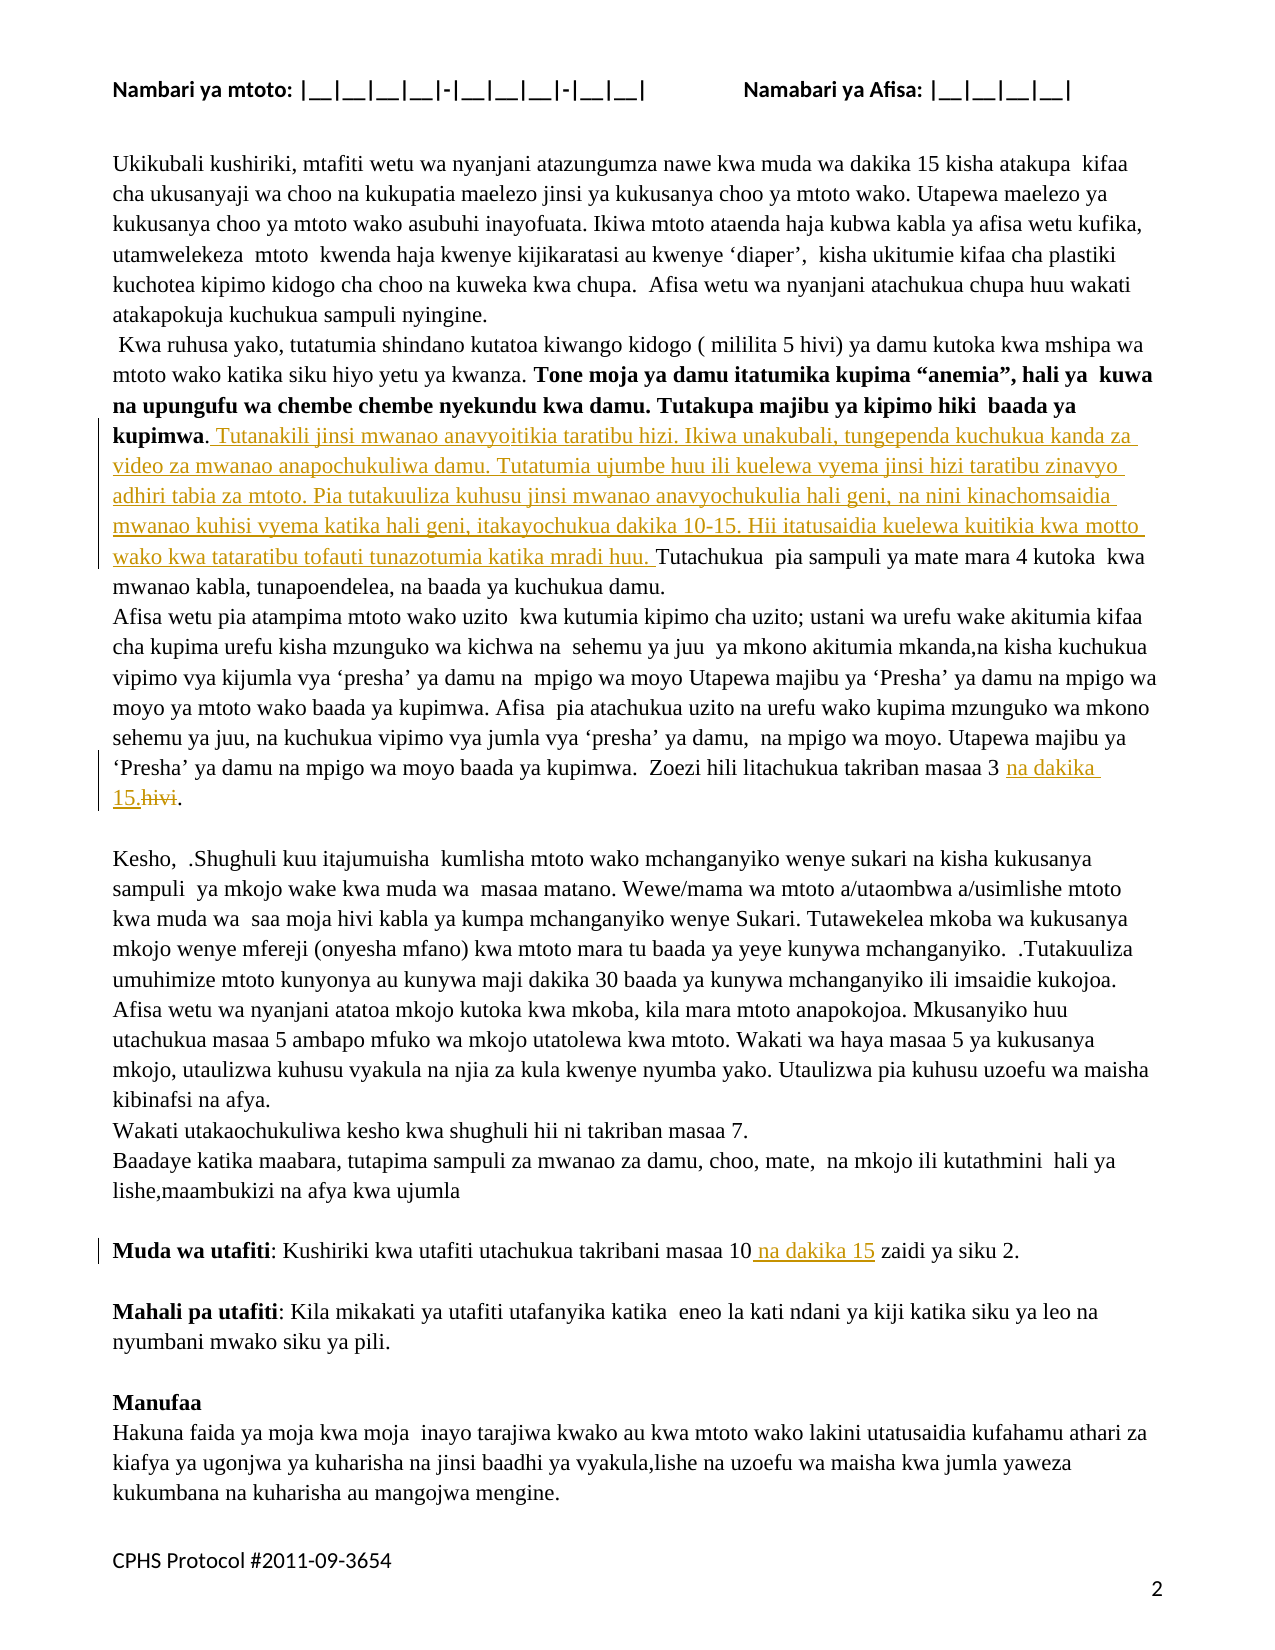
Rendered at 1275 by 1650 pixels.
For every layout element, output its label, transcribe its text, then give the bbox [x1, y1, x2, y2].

text Muda wa utafiti: Kushiriki kwa utafiti utachukua takribani masaa 10 zaidi ya siku 2. [112, 1237, 1162, 1264]
text Mahali pa utafiti: Kila mikakati ya utafiti utafanyika katika eneo la kati ndani ya kiji katika siku ya leo na nyumbani mwako siku ya pili. [112, 1298, 1162, 1354]
text Wakati utakaochukuliwa kesho kwa shughuli hii ni takriban masaa 7. [112, 1117, 1162, 1143]
text Afisa wetu pia atampima mtoto wako uzito kwa kutumia kipimo cha uzito; ustani wa urefu wake akitumia kifaa cha kupima urefu kisha mzunguko wa kichwa na sehemu ya juu ya mkono akitumia mkanda,na kisha kuchukua vipimo vya kijumla vya ‘presha’ ya damu na mpigo wa moyo Utapewa majibu ya ‘Presha’ ya damu na mpigo wa moyo ya mtoto wako baada ya kupimwa. Afisa pia atachukua uzito na urefu wako kupima mzunguko wa mkono sehemu ya juu, na kuchukua vipimo vya jumla vya ‘presha’ ya damu, na mpigo wa moyo. Utapewa majibu ya ‘Presha’ ya damu na mpigo wa moyo baada ya kupimwa. Zoezi hili litachukua takriban masaa 3 . [112, 603, 1162, 811]
text Hakuna faida ya moja kwa moja inayo tarajiwa kwako au kwa mtoto wako lakini utatusaidia kufahamu athari za kiafya ya ugonjwa ya kuharisha na jinsi baadhi ya vyakula,lishe na uzoefu wa maisha kwa jumla yaweza kukumbana na kuharisha au mangojwa mengine. [112, 1419, 1162, 1506]
text Baadaye katika maabara, tutapima sampuli za mwanao za damu, choo, mate, na mkojo ili kutathmini hali ya lishe,maambukizi na afya kwa ujumla [112, 1147, 1162, 1203]
text Ukikubali kushiriki, mtafiti wetu wa nyanjani atazungumza nawe kwa muda wa dakika 15 kisha atakupa kifaa cha ukusanyaji wa choo na kukupatia maelezo jinsi ya kukusanya choo ya mtoto wako. Utapewa maelezo ya kukusanya choo ya mtoto wako asubuhi inayofuata. Ikiwa mtoto ataenda haja kubwa kabla ya afisa wetu kufika, utamwelekeza mtoto kwenda haja kwenye kijikaratasi au kwenye ‘diaper’, kisha ukitumie kifaa cha plastiki kuchotea kipimo kidogo cha choo na kuweka kwa chupa. Afisa wetu wa nyanjani atachukua chupa huu wakati atakapokuja kuchukua sampuli nyingine. [112, 150, 1162, 327]
text Manufaa [112, 1388, 1162, 1415]
text Kwa ruhusa yako, tutatumia shindano kutatoa kiwango kidogo ( mililita 5 hivi) ya damu kutoka kwa mshipa wa mtoto wako katika siku hiyo yetu ya kwanza. Tone moja ya damu itatumika kupima “anemia”, hali ya kuwa na upungufu wa chembe chembe nyekundu kwa damu. Tutakupa majibu ya kipimo hiki baada ya kupimwa.Tutachukua pia sampuli ya mate mara 4 kutoka kwa mwanao kabla, tunapoendelea, na baada ya kuchukua damu. [112, 331, 1162, 599]
text Kesho, .Shughuli kuu itajumuisha kumlisha mtoto wako mchanganyiko wenye sukari na kisha kukusanya sampuli ya mkojo wake kwa muda wa masaa matano. Wewe/mama wa mtoto a/utaombwa a/usimlishe mtoto kwa muda wa saa moja hivi kabla ya kumpa mchanganyiko wenye Sukari. Tutawekelea mkoba wa kukusanya mkojo wenye mfereji (onyesha mfano) kwa mtoto mara tu baada ya yeye kunywa mchanganyiko. .Tutakuuliza umuhimize mtoto kunyonya au kunywa maji dakika 30 baada ya kunywa mchanganyiko ili imsaidie kukojoa. Afisa wetu wa nyanjani atatoa mkojo kutoka kwa mkoba, kila mara mtoto anapokojoa. Mkusanyiko huu utachukua masaa 5 ambapo mfuko wa mkojo utatolewa kwa mtoto. Wakati wa haya masaa 5 ya kukusanya mkojo, utaulizwa kuhusu vyakula na njia za kula kwenye nyumba yako. Utaulizwa pia kuhusu uzoefu wa maisha kibinafsi na afya. [112, 845, 1162, 1113]
